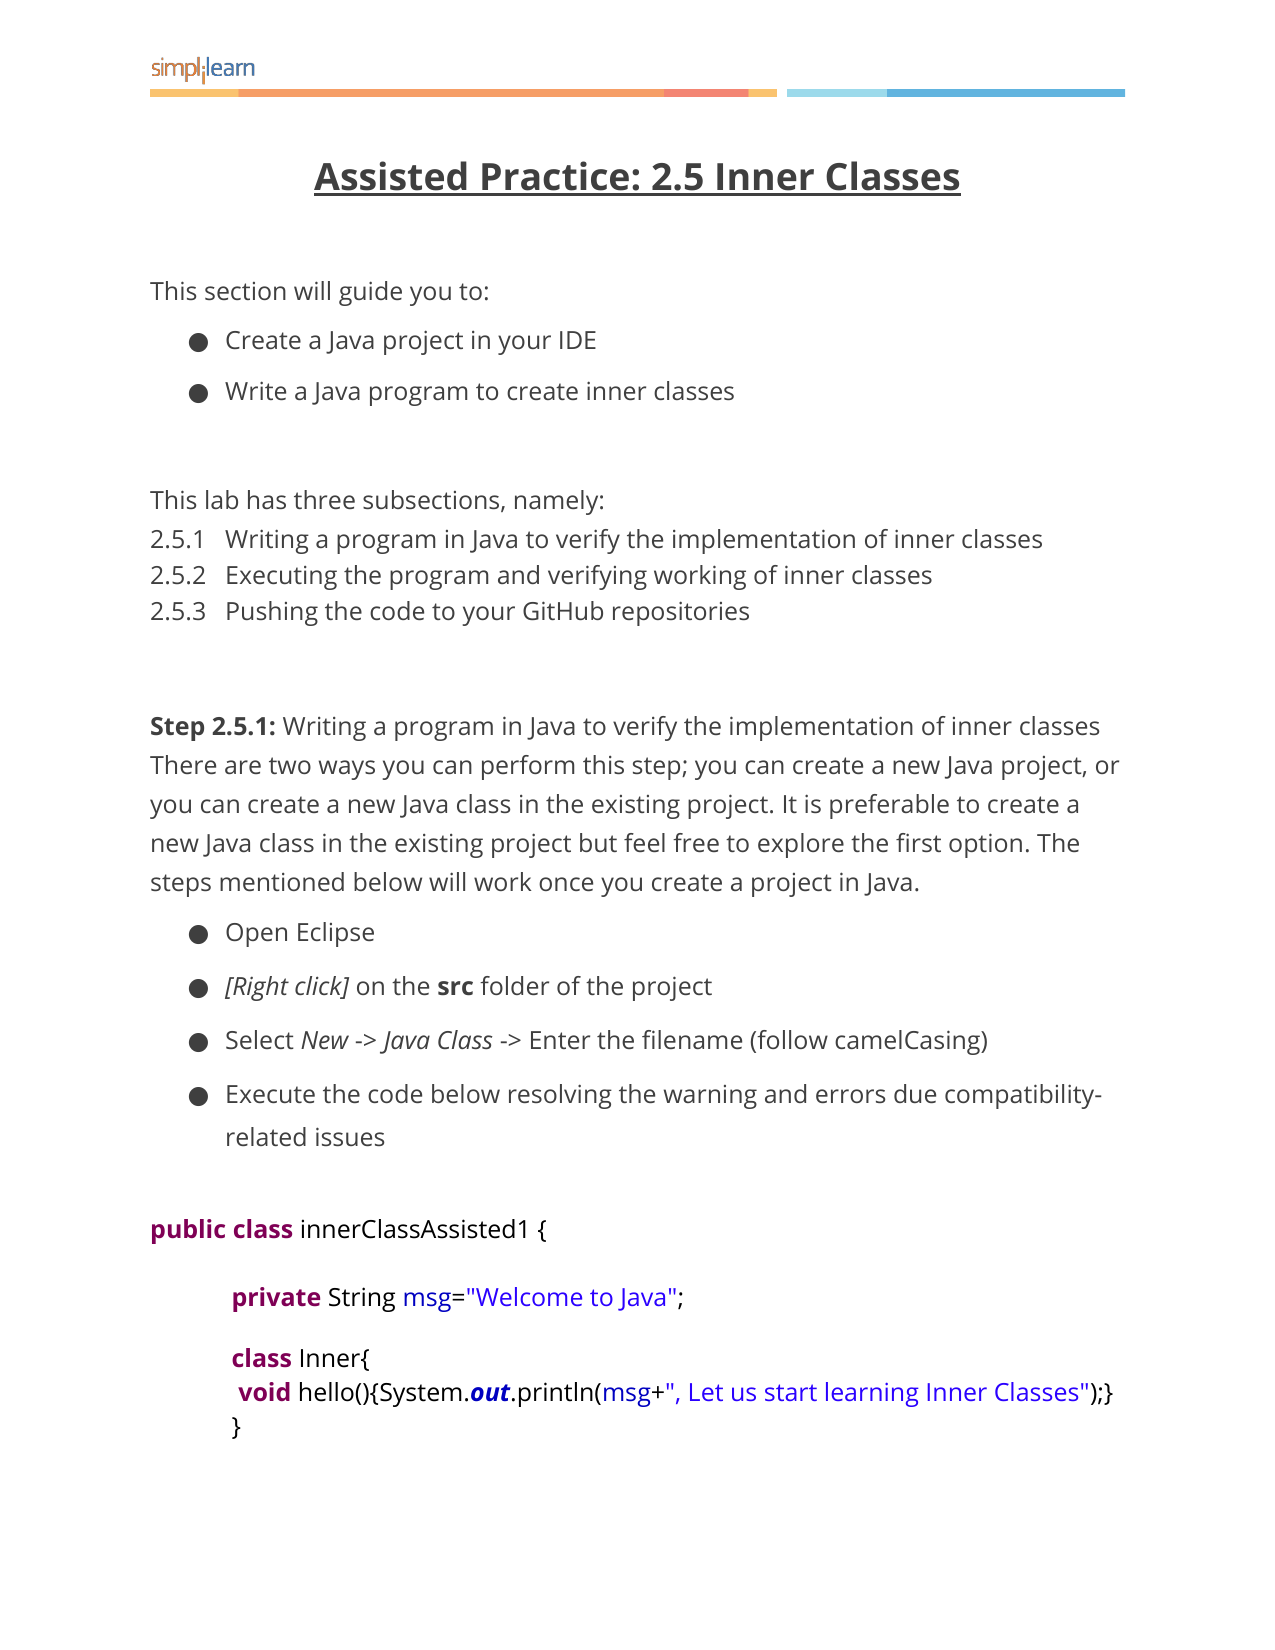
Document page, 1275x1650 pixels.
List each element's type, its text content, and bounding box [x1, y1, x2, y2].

list [Right click] on the src folder of the project [187, 958, 1125, 1009]
text } [150, 1408, 1125, 1443]
text private String msg="Welcome to Java"; [150, 1280, 1125, 1314]
text Step 2.5.1: Writing a program in Java to verify the implementation of inner classes [150, 708, 1125, 742]
text class Inner{ [150, 1340, 1125, 1374]
list Select New -> Java Class -> Enter the filename (follow camelCasing) [187, 1012, 1125, 1064]
list Open Eclipse [187, 904, 1125, 955]
list Create a Java project in your IDE [187, 313, 1125, 364]
picture [150, 52, 1125, 97]
list Writing a program in Java to verify the implementation of inner classes [150, 522, 1125, 556]
list Execute the code below resolving the warning and errors due compatibility-related issues [187, 1067, 1125, 1154]
text This section will guide you to: [150, 273, 1125, 307]
text public class innerClassAssisted1 { [150, 1212, 1125, 1246]
list Executing the program and verifying working of inner classes [150, 558, 1125, 592]
text This lab has three subsections, namely: [150, 482, 1125, 517]
list Write a Java program to create inner classes [187, 364, 1125, 415]
list Pushing the code to your GitHub repositories [150, 594, 1125, 628]
text void hello(){System.out.println(msg+", Let us start learning Inner Classes");} [150, 1374, 1125, 1408]
text Assisted Practice: 2.5 Inner Classes [150, 150, 1125, 201]
text There are two ways you can perform this step; you can create a new Java project, or you can create a new Java class in the existing project. It is preferable to create a new Java class in the existing project but feel free to explore the first option. The steps mentioned below will work once you create a project in Java. [150, 747, 1125, 899]
